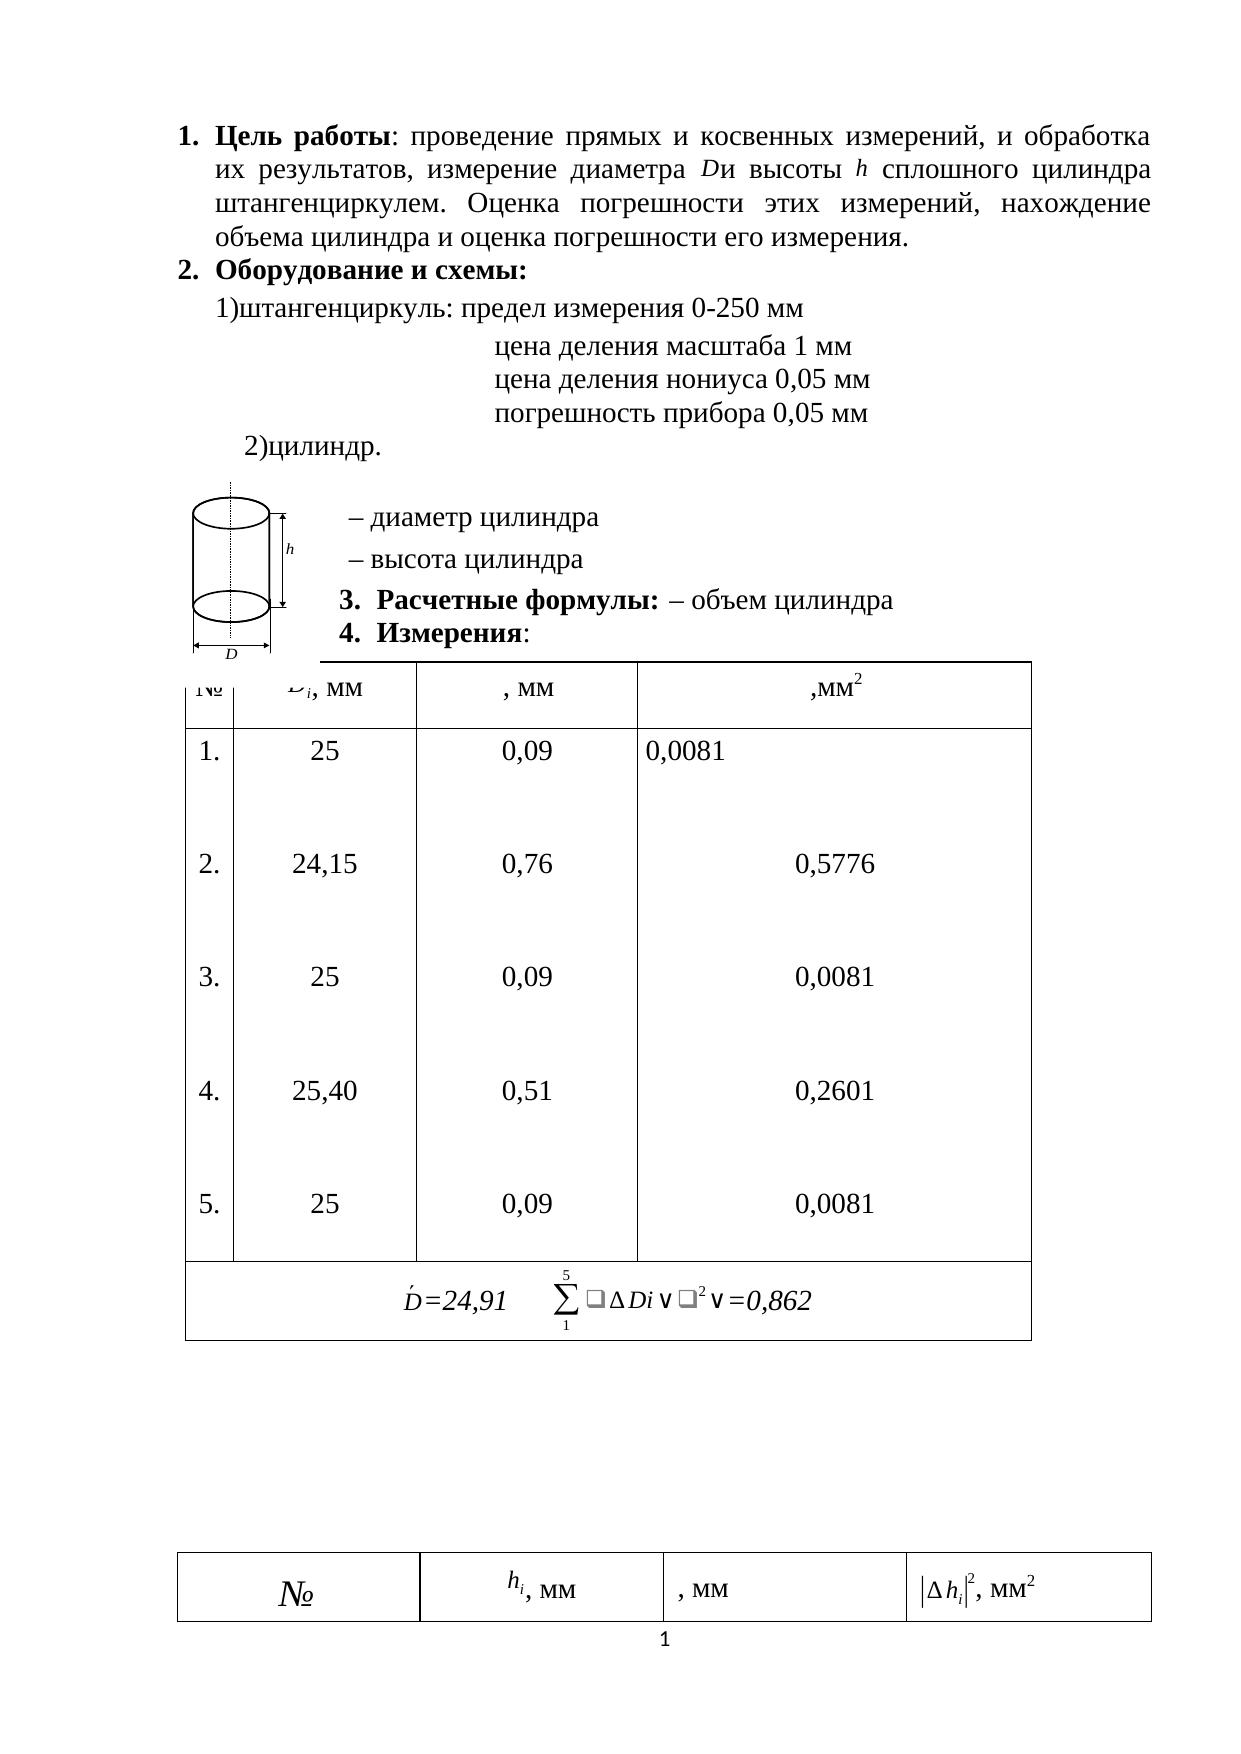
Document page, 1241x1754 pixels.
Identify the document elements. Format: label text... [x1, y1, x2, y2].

text – диаметр цилиндра [320, 499, 1152, 541]
list Измерения: [320, 615, 1152, 649]
list погрешность прибора 0,05 мм [400, 395, 1152, 428]
table_cell 0,09 0,76 0,09 0,51 0,09 [417, 729, 637, 1261]
list Оборудование и схемы: [177, 252, 1152, 286]
table_header , мм2 [907, 1553, 1151, 1621]
table_header , мм [417, 663, 637, 728]
table_header № [178, 1553, 419, 1621]
table_header № [186, 688, 233, 728]
list цена деления масштаба 1 мм [436, 328, 1152, 361]
table_cell =24,91 =0,862 [186, 1262, 1031, 1340]
text – высота цилиндра [320, 541, 1152, 582]
list Расчетные формулы: – объем цилиндра [320, 582, 1152, 615]
list 2)цилиндр. [215, 428, 1152, 462]
table_header ,мм2 [638, 663, 1031, 728]
list цена деления нониуса 0,05 мм [400, 361, 1152, 395]
list Цель работы: проведение прямых и косвенных измерений, и обработка их результатов, измерение диаметра и высоты сплошного цилиндра штангенциркулем. Оценка погрешности этих измерений, нахождение объема цилиндра и оценка погрешности его измерения. [177, 118, 1152, 252]
table_cell 0,0081 0,5776 0,0081 0,2601 0,0081 [638, 729, 1031, 1261]
text 1)штангенциркуль: предел измерения 0-250 мм [177, 290, 1152, 323]
table_cell 1. 2. 3. 4. 5. [186, 729, 233, 1261]
table_header , мм [234, 663, 416, 728]
table_cell 25 24,15 25 25,40 25 [234, 729, 416, 1261]
table_header , мм [421, 1553, 663, 1621]
table_header , мм [664, 1553, 906, 1621]
